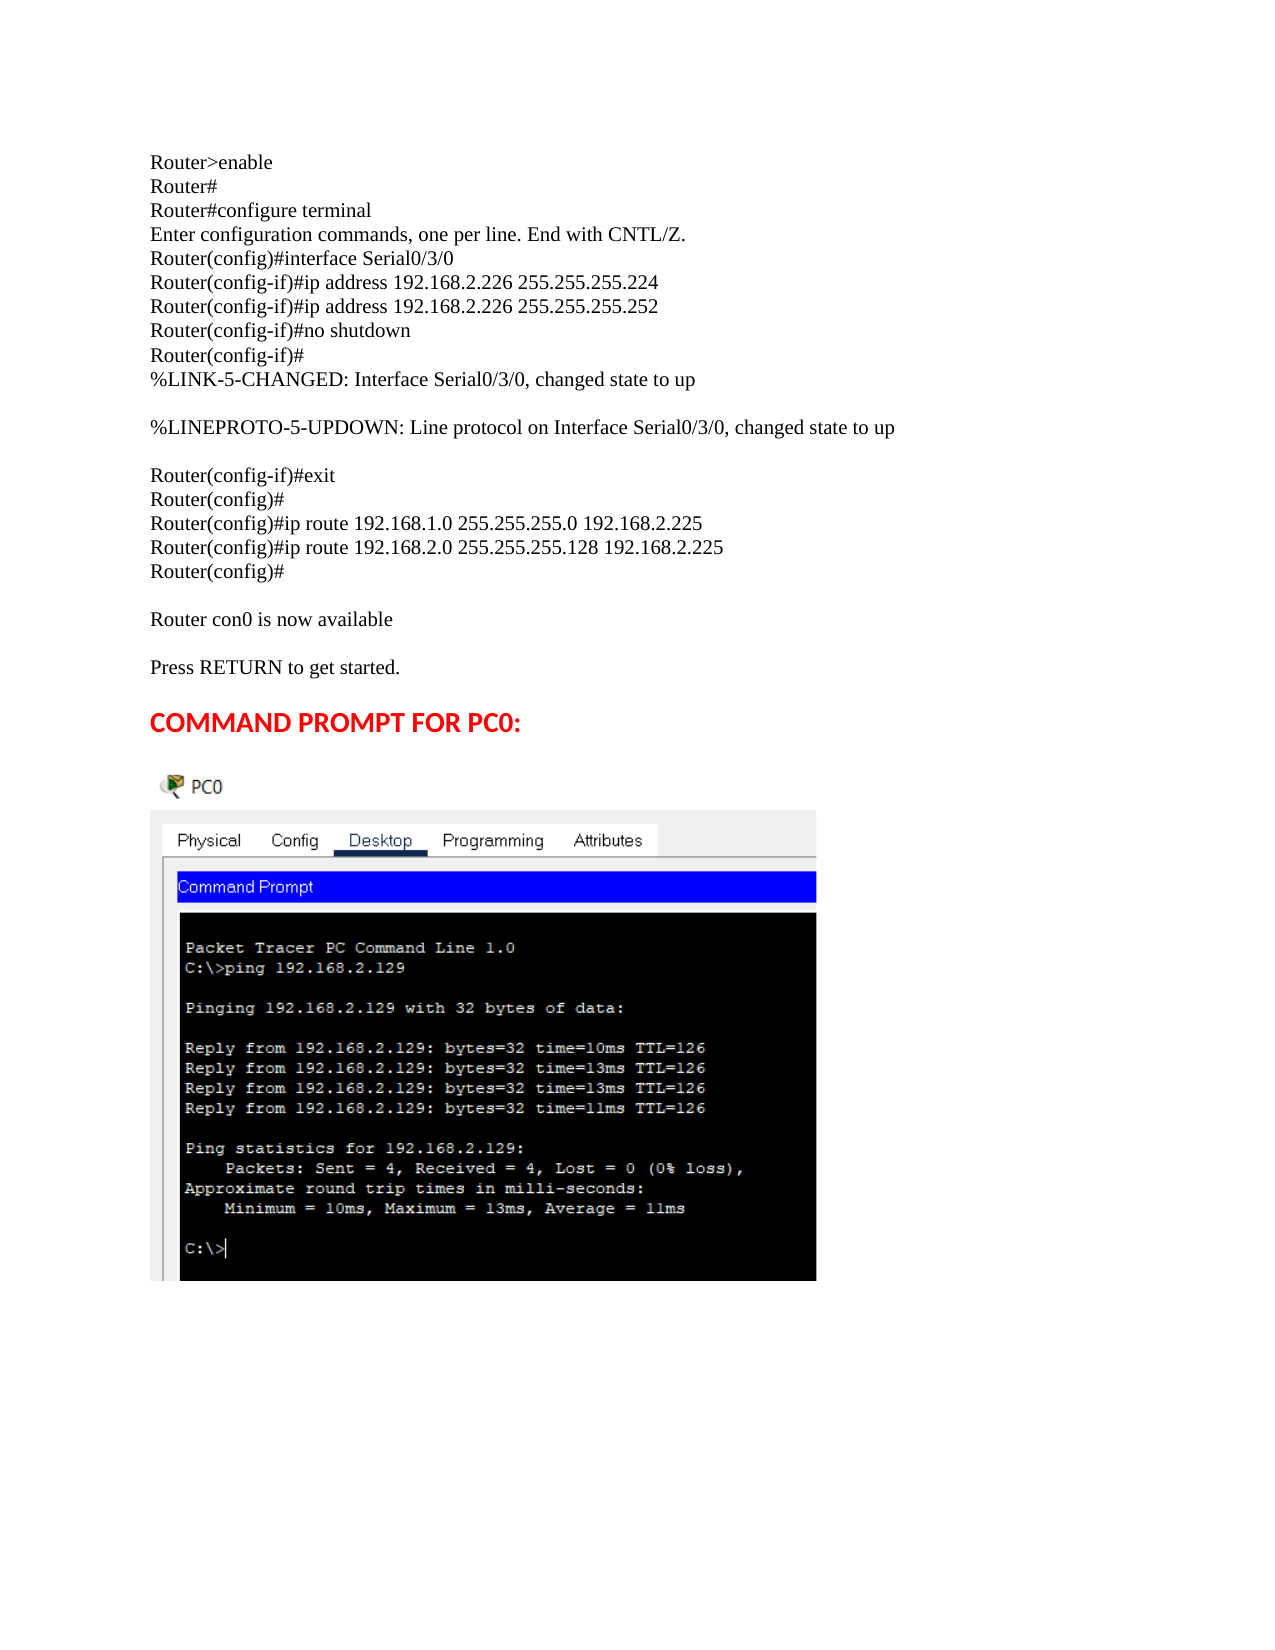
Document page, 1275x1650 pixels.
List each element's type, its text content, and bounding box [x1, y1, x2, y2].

text COMMAND PROMPT FOR PC0: [150, 704, 1125, 739]
text %LINEPROTO-5-UPDOWN: Line protocol on Interface Serial0/3/0, changed state to up [150, 415, 1125, 439]
text Router con0 is now available [150, 607, 1125, 631]
picture [150, 765, 817, 1281]
text Router# [150, 174, 1125, 198]
text Router(config-if)#ip address 192.168.2.226 255.255.255.252 [150, 294, 1125, 318]
text Router(config)#ip route 192.168.2.0 255.255.255.128 192.168.2.225 [150, 535, 1125, 559]
text Router(config-if)#ip address 192.168.2.226 255.255.255.224 [150, 270, 1125, 294]
text Router(config)# [150, 559, 1125, 583]
text Router(config-if)# [150, 342, 1125, 367]
text %LINK-5-CHANGED: Interface Serial0/3/0, changed state to up [150, 367, 1125, 391]
text Press RETURN to get started. [150, 655, 1125, 679]
text Router(config-if)#exit [150, 463, 1125, 487]
text Router(config)# [150, 487, 1125, 511]
text Router(config)#ip route 192.168.1.0 255.255.255.0 192.168.2.225 [150, 511, 1125, 535]
text Router#configure terminal [150, 198, 1125, 222]
text Router(config)#interface Serial0/3/0 [150, 246, 1125, 270]
text Enter configuration commands, one per line. End with CNTL/Z. [150, 222, 1125, 246]
text Router(config-if)#no shutdown [150, 318, 1125, 342]
text Router>enable [150, 150, 1125, 174]
